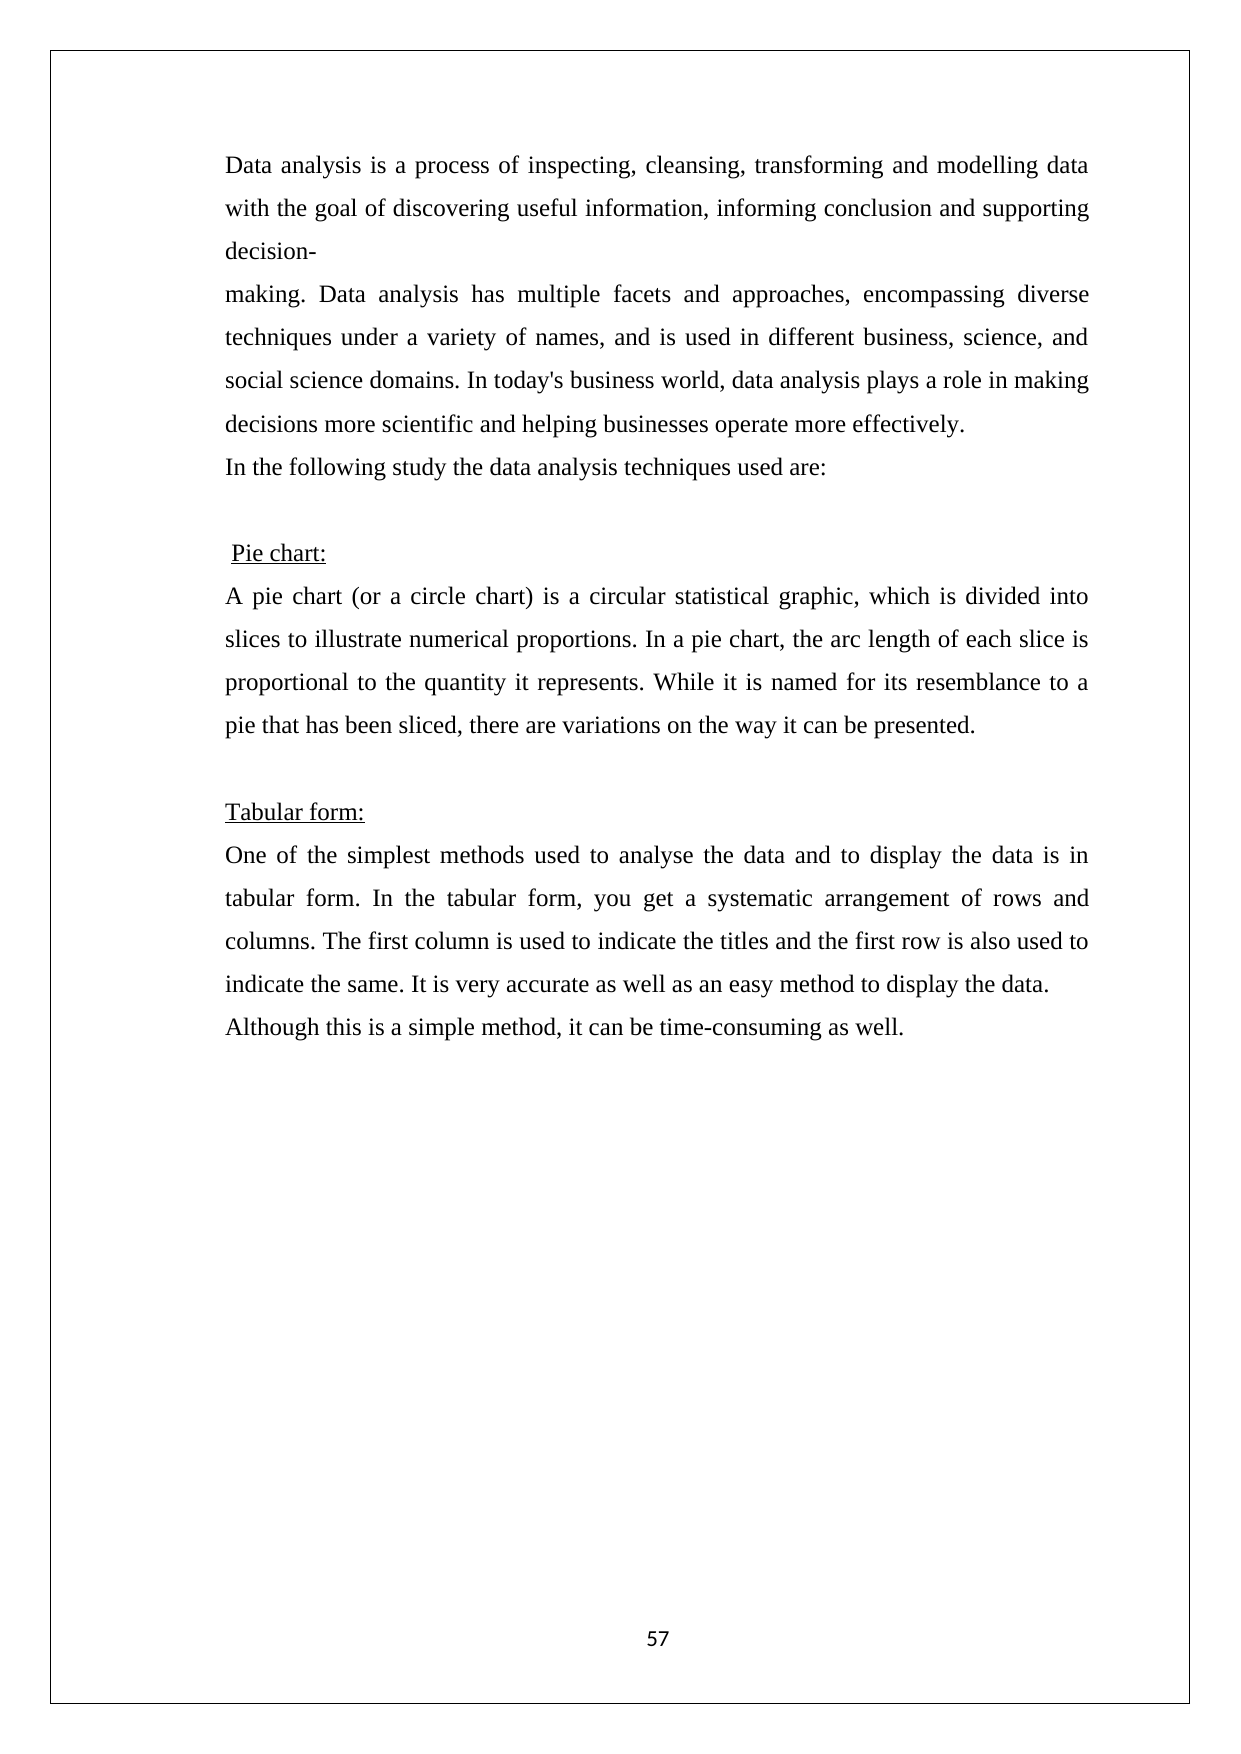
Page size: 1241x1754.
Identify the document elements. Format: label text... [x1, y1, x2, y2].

text Data analysis is a process of inspecting, cleansing, transforming and modelling data with the goal of discovering useful information, informing conclusion and supporting decision- [225, 150, 1090, 265]
text Pie chart: [225, 538, 1090, 567]
text A pie chart (or a circle chart) is a circular statistical graphic, which is divided into slices to illustrate numerical proportions. In a pie chart, the arc length of each slice is proportional to the quantity it represents. While it is named for its resemblance to a pie that has been sliced, there are variations on the way it can be presented. [225, 581, 1090, 739]
text Tabular form: [225, 797, 1090, 826]
text making. Data analysis has multiple facets and approaches, encompassing diverse techniques under a variety of names, and is used in different business, science, and social science domains. In today's business world, data analysis plays a role in making decisions more scientific and helping businesses operate more effectively. [225, 279, 1090, 437]
text In the following study the data analysis techniques used are: [225, 452, 1090, 481]
text Although this is a simple method, it can be time-consuming as well. [225, 1012, 1090, 1041]
text One of the simplest methods used to analyse the data and to display the data is in tabular form. In the tabular form, you get a systematic arrangement of rows and columns. The first column is used to indicate the titles and the first row is also used to indicate the same. It is very accurate as well as an easy method to display the data. [225, 840, 1090, 998]
